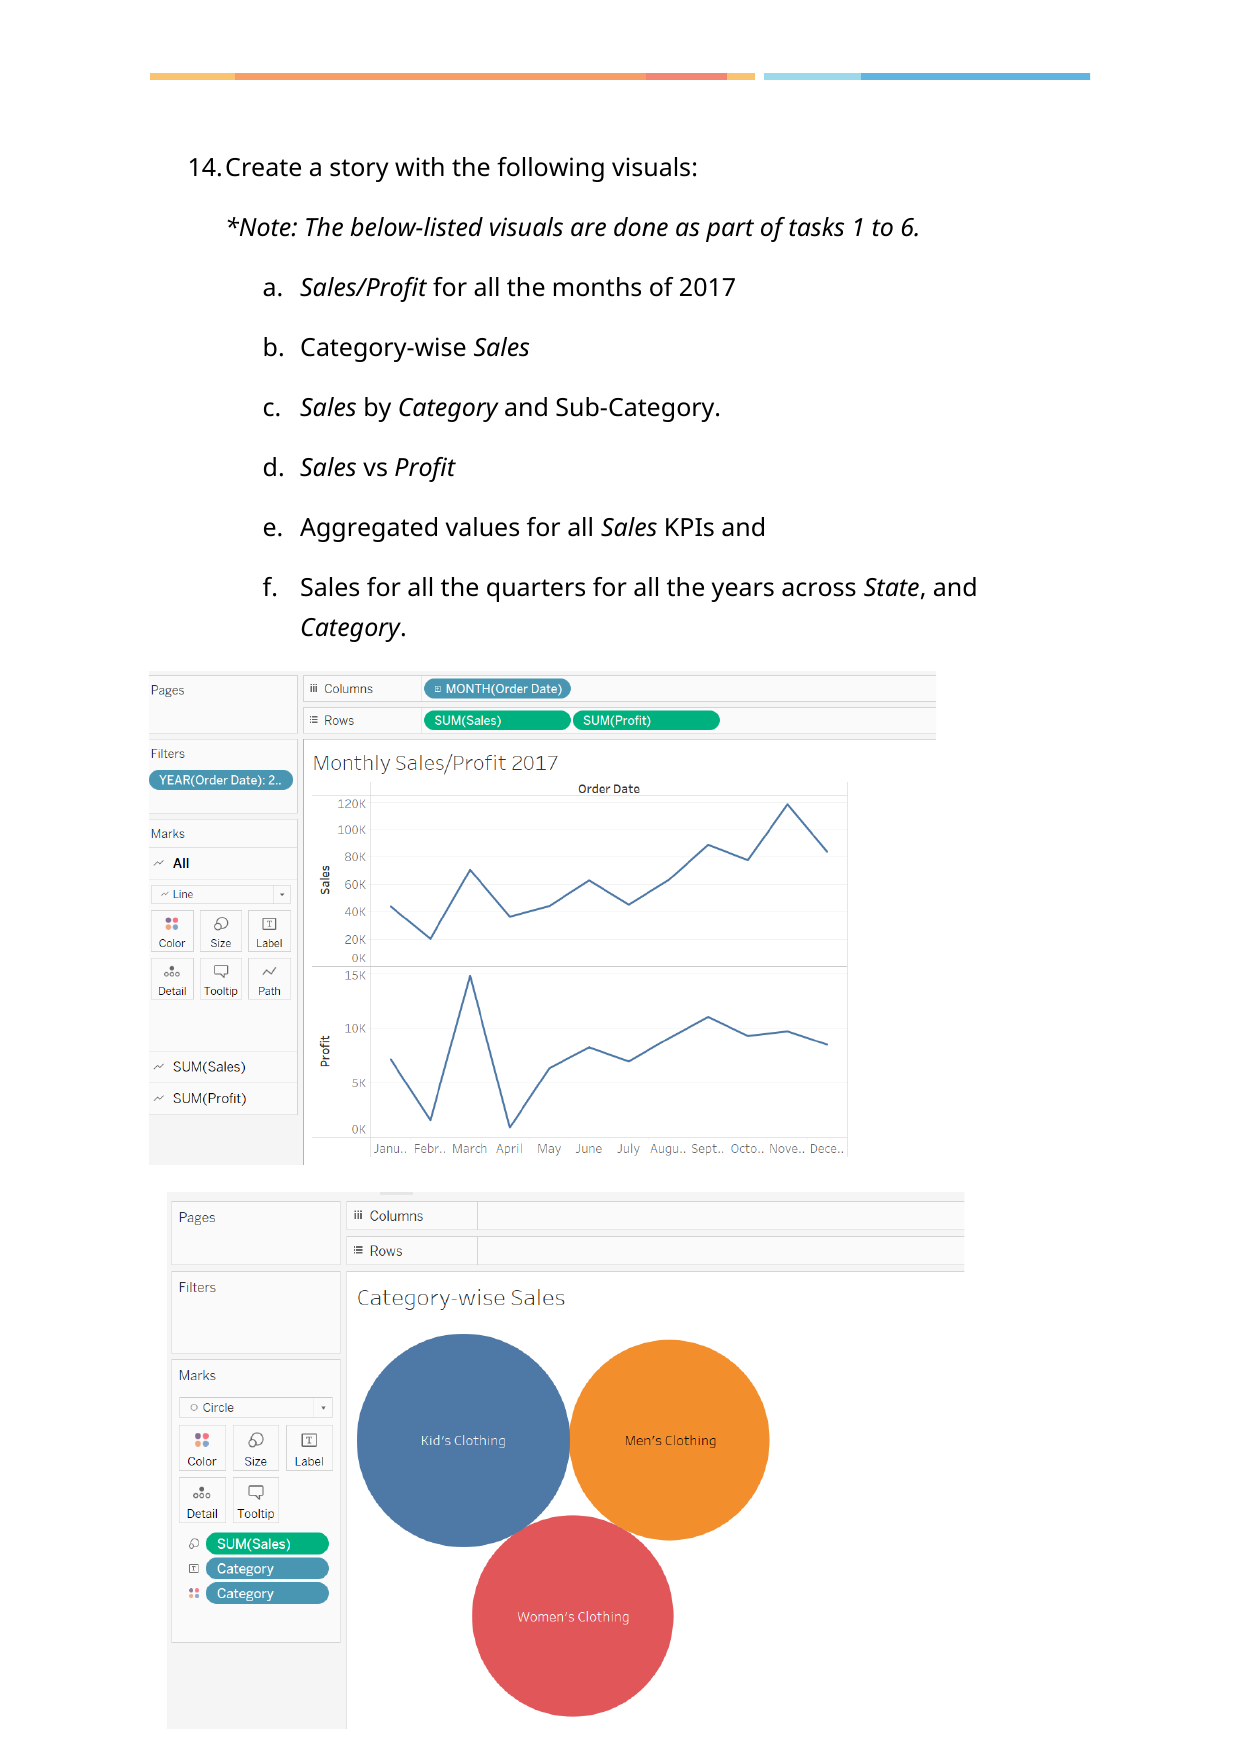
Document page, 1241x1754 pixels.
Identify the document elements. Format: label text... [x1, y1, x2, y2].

list Sales for all the quarters for all the years across State, and Category. [262, 570, 1090, 643]
text *Note: The below-listed visuals are done as part of tasks 1 to 6. [225, 210, 1090, 244]
list Sales/Profit for all the months of 2017 [262, 270, 1090, 304]
list Category-wise Sales [262, 330, 1090, 364]
picture [166, 1192, 965, 1729]
list Aggregated values for all Sales KPIs and [262, 510, 1090, 544]
picture [150, 73, 1091, 80]
list Sales by Category and Sub-Category. [262, 390, 1090, 424]
list Sales vs Profit [262, 450, 1090, 484]
picture [148, 671, 937, 1165]
list Create a story with the following visuals: [187, 150, 1090, 184]
